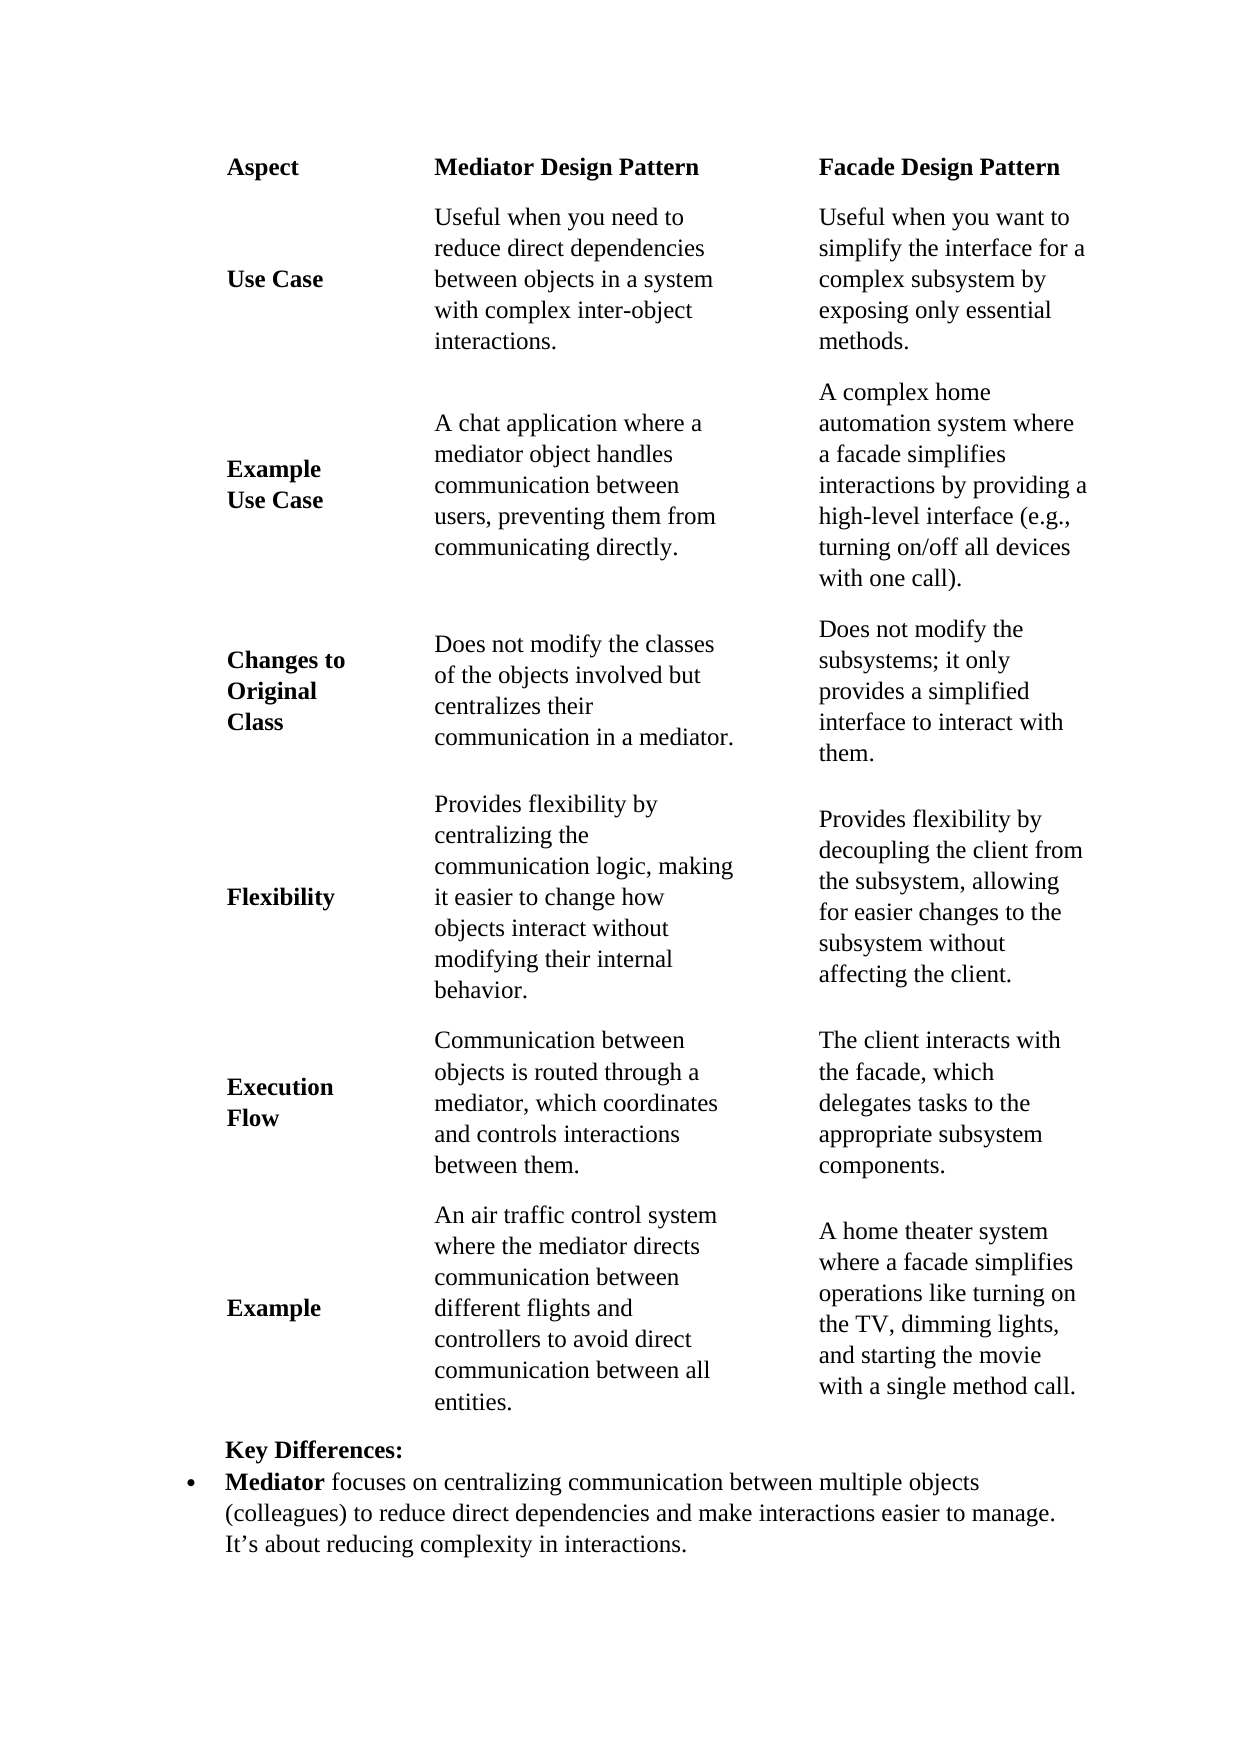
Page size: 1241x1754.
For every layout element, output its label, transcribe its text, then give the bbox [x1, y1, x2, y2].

table_cell Does not modify the subsystems; it only provides a simplified interface to interact with them. [742, 612, 1090, 787]
table_cell Changes to Original Class [150, 612, 357, 787]
table_cell The client interacts with the facade, which delegates tasks to the appropriate subsystem components. [742, 1024, 1090, 1199]
table_header Facade Design Pattern [742, 150, 1090, 201]
list Key Differences: [225, 1436, 1090, 1464]
table_cell Use Case [150, 201, 357, 375]
table_cell Provides flexibility by decoupling the client from the subsystem, allowing for easier changes to the subsystem without affecting the client. [742, 787, 1090, 1024]
table_cell Example [150, 1199, 357, 1436]
table_header Mediator Design Pattern [358, 150, 742, 201]
list Mediator focuses on centralizing communication between multiple objects (colleagues) to reduce direct dependencies and make interactions easier to manage. It’s about reducing complexity in interactions. [187, 1467, 1090, 1557]
table_cell Useful when you want to simplify the interface for a complex subsystem by exposing only essential methods. [742, 201, 1090, 375]
table_cell A complex home automation system where a facade simplifies interactions by providing a high-level interface (e.g., turning on/off all devices with one call). [742, 375, 1090, 612]
table_header Aspect [150, 150, 357, 201]
table_cell An air traffic control system where the mediator directs communication between different flights and controllers to avoid direct communication between all entities. [358, 1199, 742, 1436]
table_cell Execution Flow [150, 1024, 357, 1199]
table_cell Useful when you need to reduce direct dependencies between objects in a system with complex inter-object interactions. [358, 201, 742, 375]
table_cell Flexibility [150, 787, 357, 1024]
table_cell A home theater system where a facade simplifies operations like turning on the TV, dimming lights, and starting the movie with a single method call. [742, 1199, 1090, 1436]
table_cell Does not modify the classes of the objects involved but centralizes their communication in a mediator. [358, 612, 742, 787]
table_cell Example Use Case [150, 375, 357, 612]
table_cell Communication between objects is routed through a mediator, which coordinates and controls interactions between them. [358, 1024, 742, 1199]
table_cell Provides flexibility by centralizing the communication logic, making it easier to change how objects interact without modifying their internal behavior. [358, 787, 742, 1024]
table_cell A chat application where a mediator object handles communication between users, preventing them from communicating directly. [358, 375, 742, 612]
